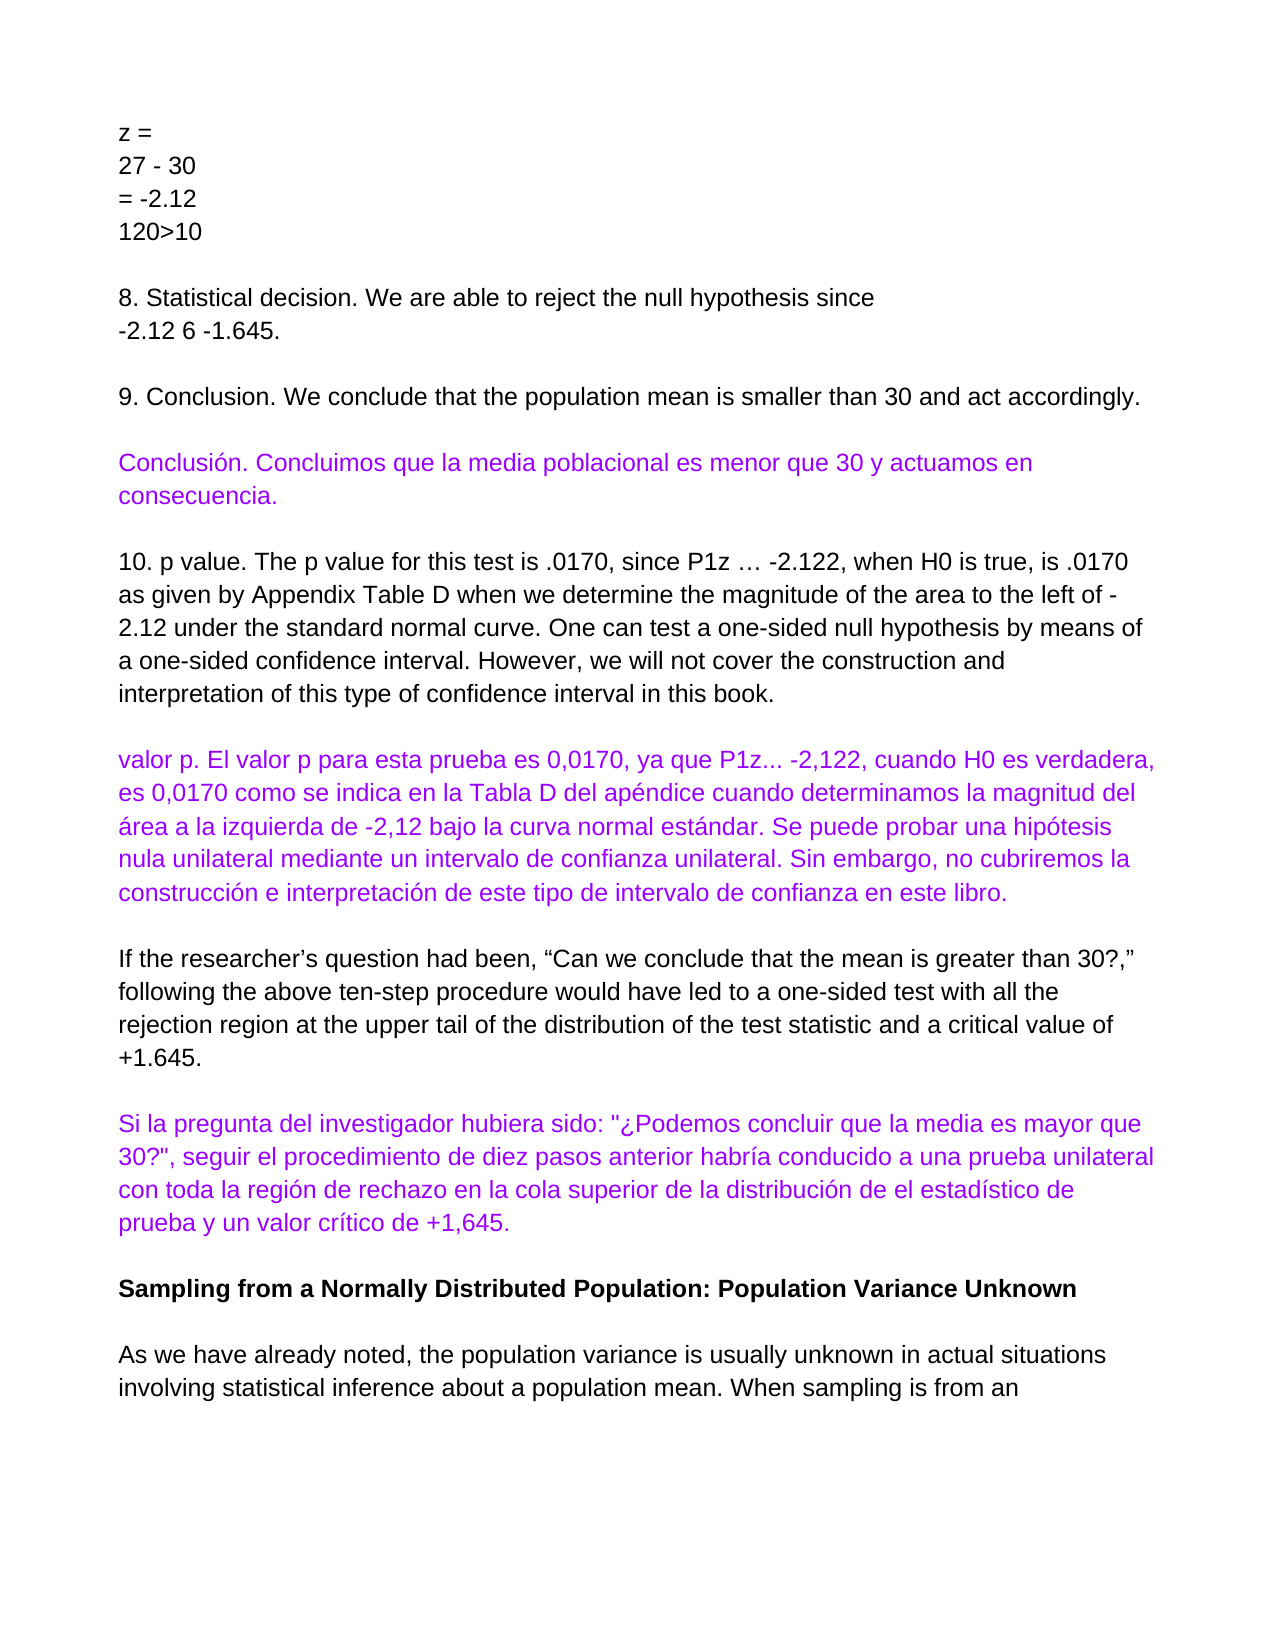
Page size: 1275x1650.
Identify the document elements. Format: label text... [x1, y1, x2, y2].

text 120>10 [118, 217, 1157, 246]
text If the researcher’s question had been, “Can we conclude that the mean is greater than 30?,” following the above ten-step procedure would have led to a one-sided test with all the rejection region at the upper tail of the distribution of the test statistic and a critical value of +1.645. [118, 943, 1157, 1071]
text 8. Statistical decision. We are able to reject the null hypothesis since [118, 283, 1157, 312]
text 10. p value. The p value for this test is .0170, since P1z … -2.122, when H0 is true, is .0170 as given by Appendix Table D when we determine the magnitude of the area to the left of -2.12 under the standard normal curve. One can test a one-sided null hypothesis by means of a one-sided confidence interval. However, we will not cover the construction and interpretation of this type of confidence interval in this book. [118, 547, 1157, 708]
text valor p. El valor p para esta prueba es 0,0170, ya que P1z... -2,122, cuando H0 es verdadera, es 0,0170 como se indica en la Tabla D del apéndice cuando determinamos la magnitud del área a la izquierda de -2,12 bajo la curva normal estándar. Se puede probar una hipótesis nula unilateral mediante un intervalo de confianza unilateral. Sin embargo, no cubriremos la construcción e interpretación de este tipo de intervalo de confianza en este libro. [118, 745, 1157, 906]
text -2.12 6 -1.645. [118, 316, 1157, 345]
text z = [118, 118, 1157, 147]
text Conclusión. Concluimos que la media poblacional es menor que 30 y actuamos en consecuencia. [118, 448, 1157, 510]
text Si la pregunta del investigador hubiera sido: "¿Podemos concluir que la media es mayor que 30?", seguir el procedimiento de diez pasos anterior habría conducido a una prueba unilateral con toda la región de rechazo en la cola superior de la distribución de el estadístico de prueba y un valor crítico de +1,645. [118, 1109, 1157, 1236]
text 9. Conclusion. We conclude that the population mean is smaller than 30 and act accordingly. [118, 382, 1157, 411]
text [118, 1340, 1157, 1402]
text = -2.12 [118, 184, 1157, 213]
text Sampling from a Normally Distributed Population: Population Variance Unknown [118, 1274, 1157, 1302]
text 27 - 30 [118, 151, 1157, 180]
